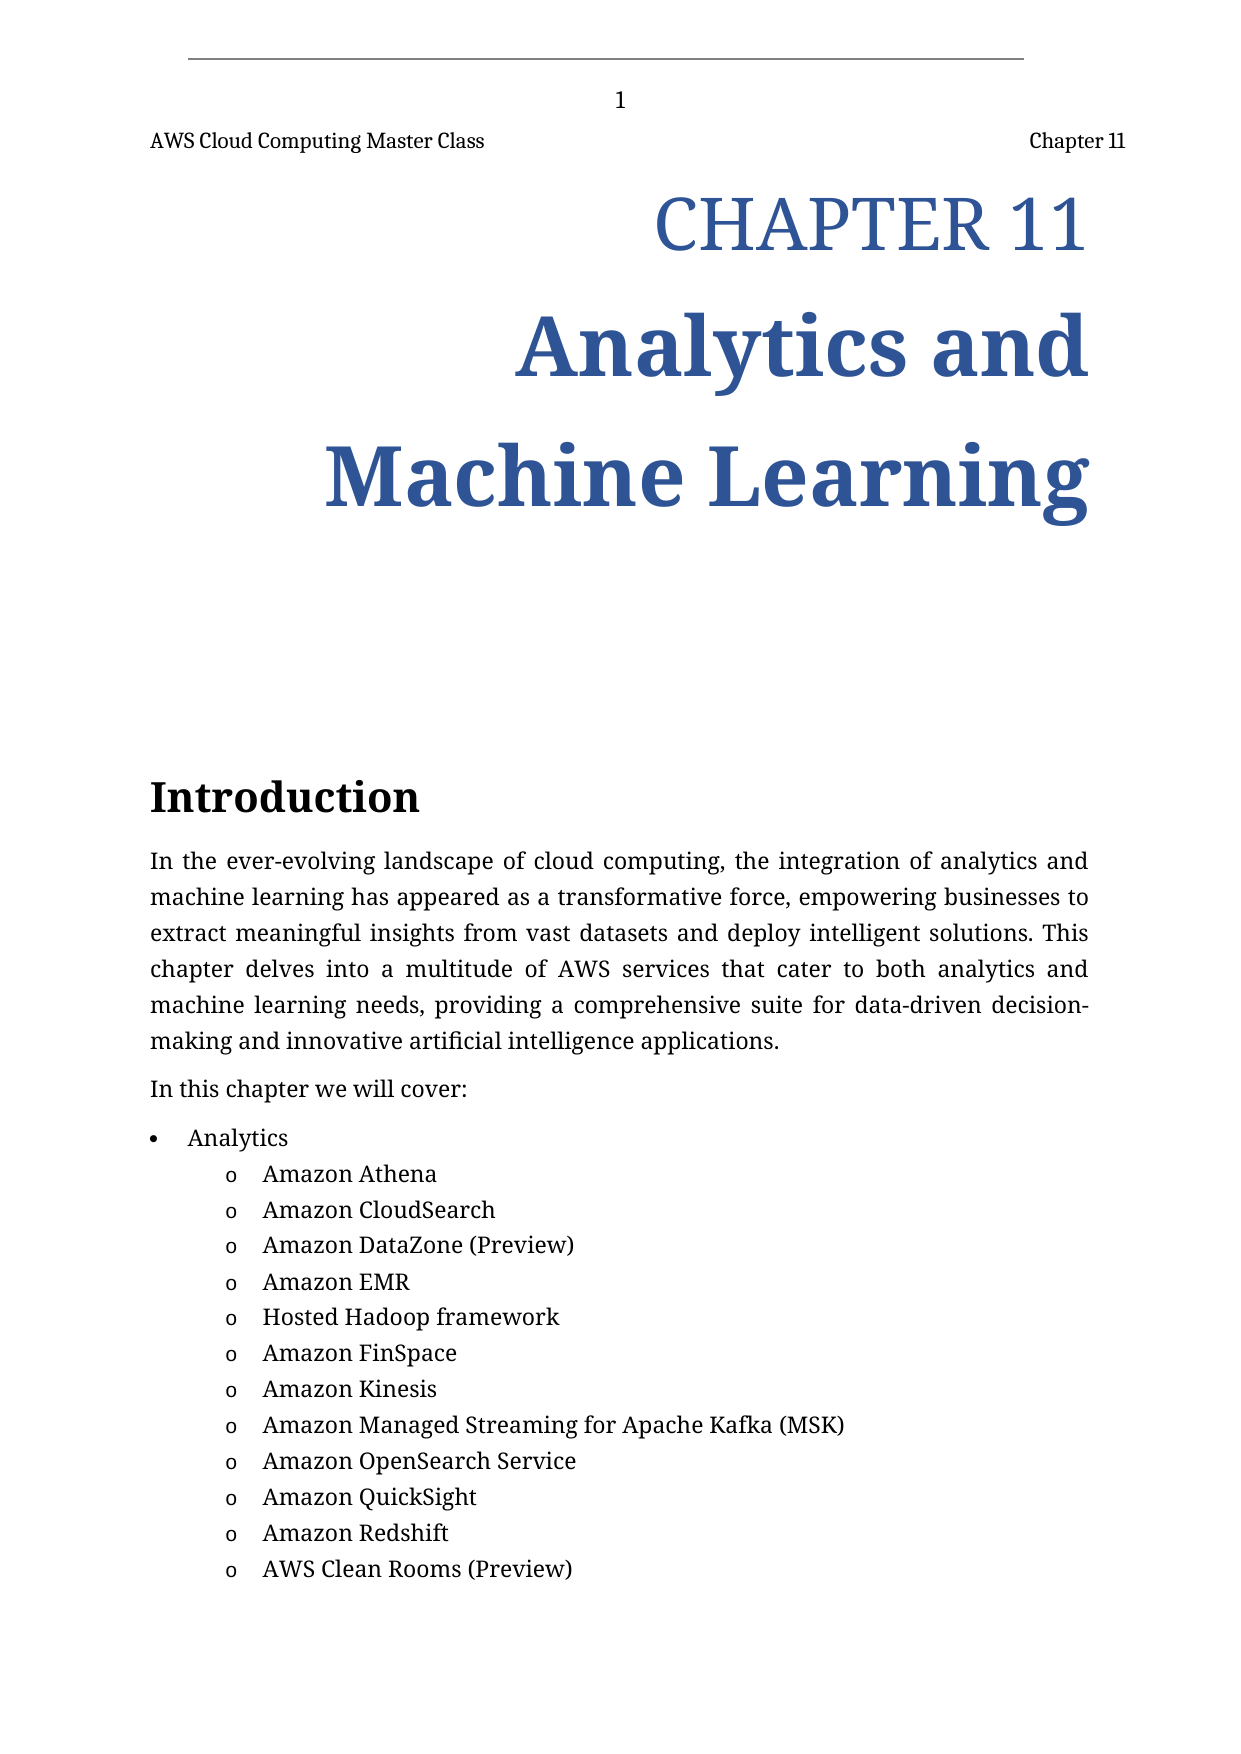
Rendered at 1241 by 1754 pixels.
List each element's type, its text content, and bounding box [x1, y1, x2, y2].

list Hosted Hadoop framework [225, 1301, 1090, 1333]
list Amazon QuickSight [225, 1481, 1090, 1512]
text In this chapter we will cover: [150, 1073, 1090, 1104]
list Amazon Athena [225, 1158, 1090, 1189]
list Amazon Managed Streaming for Apache Kafka (MSK) [225, 1409, 1090, 1440]
text In the ever-evolving landscape of cloud computing, the integration of analytics and machine learning has appeared as a transformative force, empowering businesses to extract meaningful insights from vast datasets and deploy intelligent solutions. This chapter delves into a multitude of AWS services that cater to both analytics and machine learning needs, providing a comprehensive suite for data-driven decision-making and innovative artificial intelligence applications. [150, 845, 1090, 1056]
title CHAPTER 11 [150, 173, 1090, 272]
list AWS Clean Rooms (Preview) [225, 1553, 1090, 1584]
list Amazon DataZone (Preview) [225, 1229, 1090, 1261]
list Amazon FinSpace [225, 1337, 1090, 1368]
list Amazon OpenSearch Service [225, 1445, 1090, 1476]
list Amazon EMR [225, 1265, 1090, 1297]
title Analytics and Machine Learning [150, 287, 1090, 531]
list Amazon Kinesis [225, 1373, 1090, 1404]
list Amazon Redshift [225, 1517, 1090, 1548]
list Analytics [150, 1122, 1090, 1153]
list Amazon CloudSearch [225, 1193, 1090, 1225]
text Introduction [150, 767, 1090, 824]
